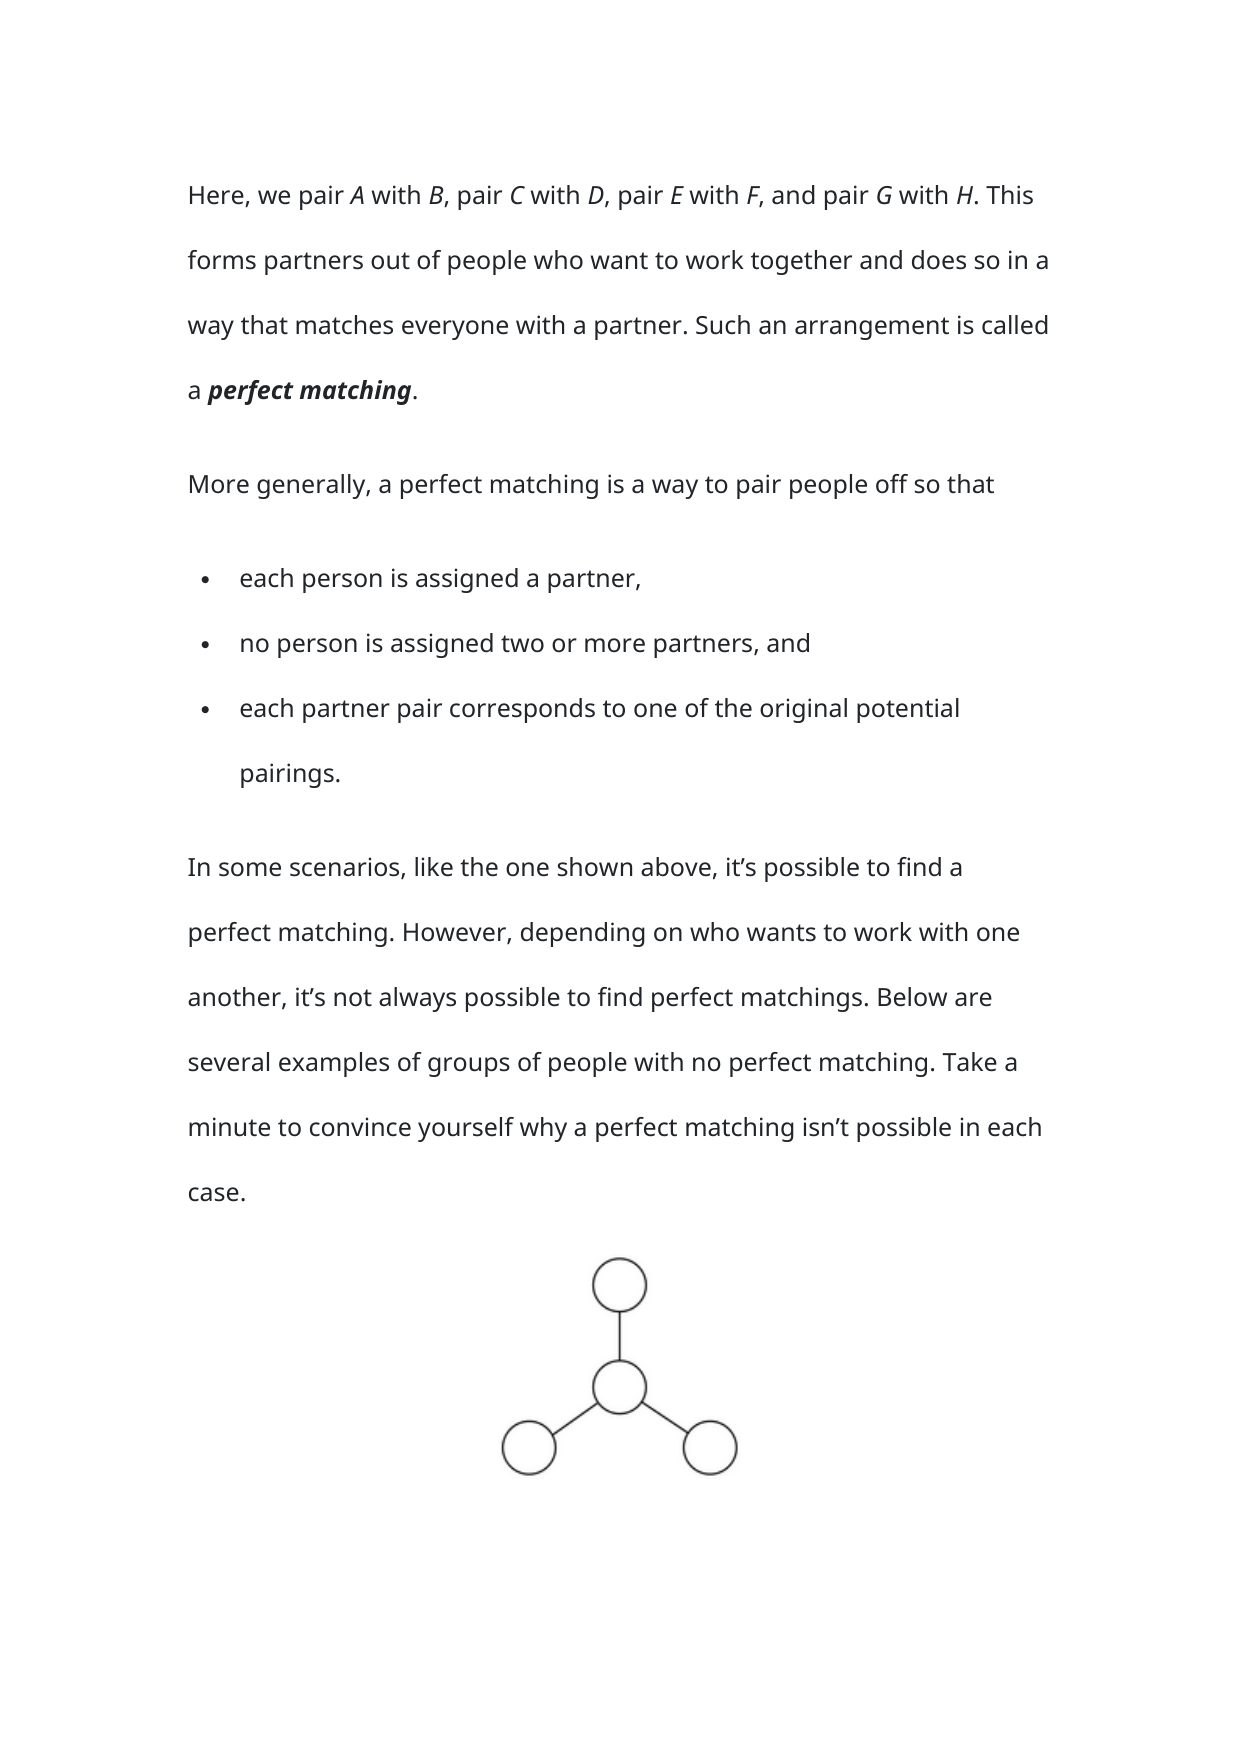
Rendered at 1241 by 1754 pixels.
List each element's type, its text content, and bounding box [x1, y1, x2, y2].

picture [499, 1253, 741, 1479]
list no person is assigned two or more partners, and [202, 610, 1053, 675]
list each person is assigned a partner, [202, 545, 1053, 610]
text More generally, a perfect matching is a way to pair people off so that [187, 451, 1053, 516]
text Here, we pair A with B, pair C with D, pair E with F, and pair G with H. This forms partners out of people who want to work together and does so in a way that matches everyone with a partner. Such an arrangement is called a perfect matching. [187, 162, 1053, 422]
text In some scenarios, like the one shown above, it’s possible to find a perfect matching. However, depending on who wants to work with one another, it’s not always possible to find perfect matchings. Below are several examples of groups of people with no perfect matching. Take a minute to convince yourself why a perfect matching isn’t possible in each case. [187, 834, 1053, 1224]
list each partner pair corresponds to one of the original potential pairings. [202, 675, 1053, 805]
